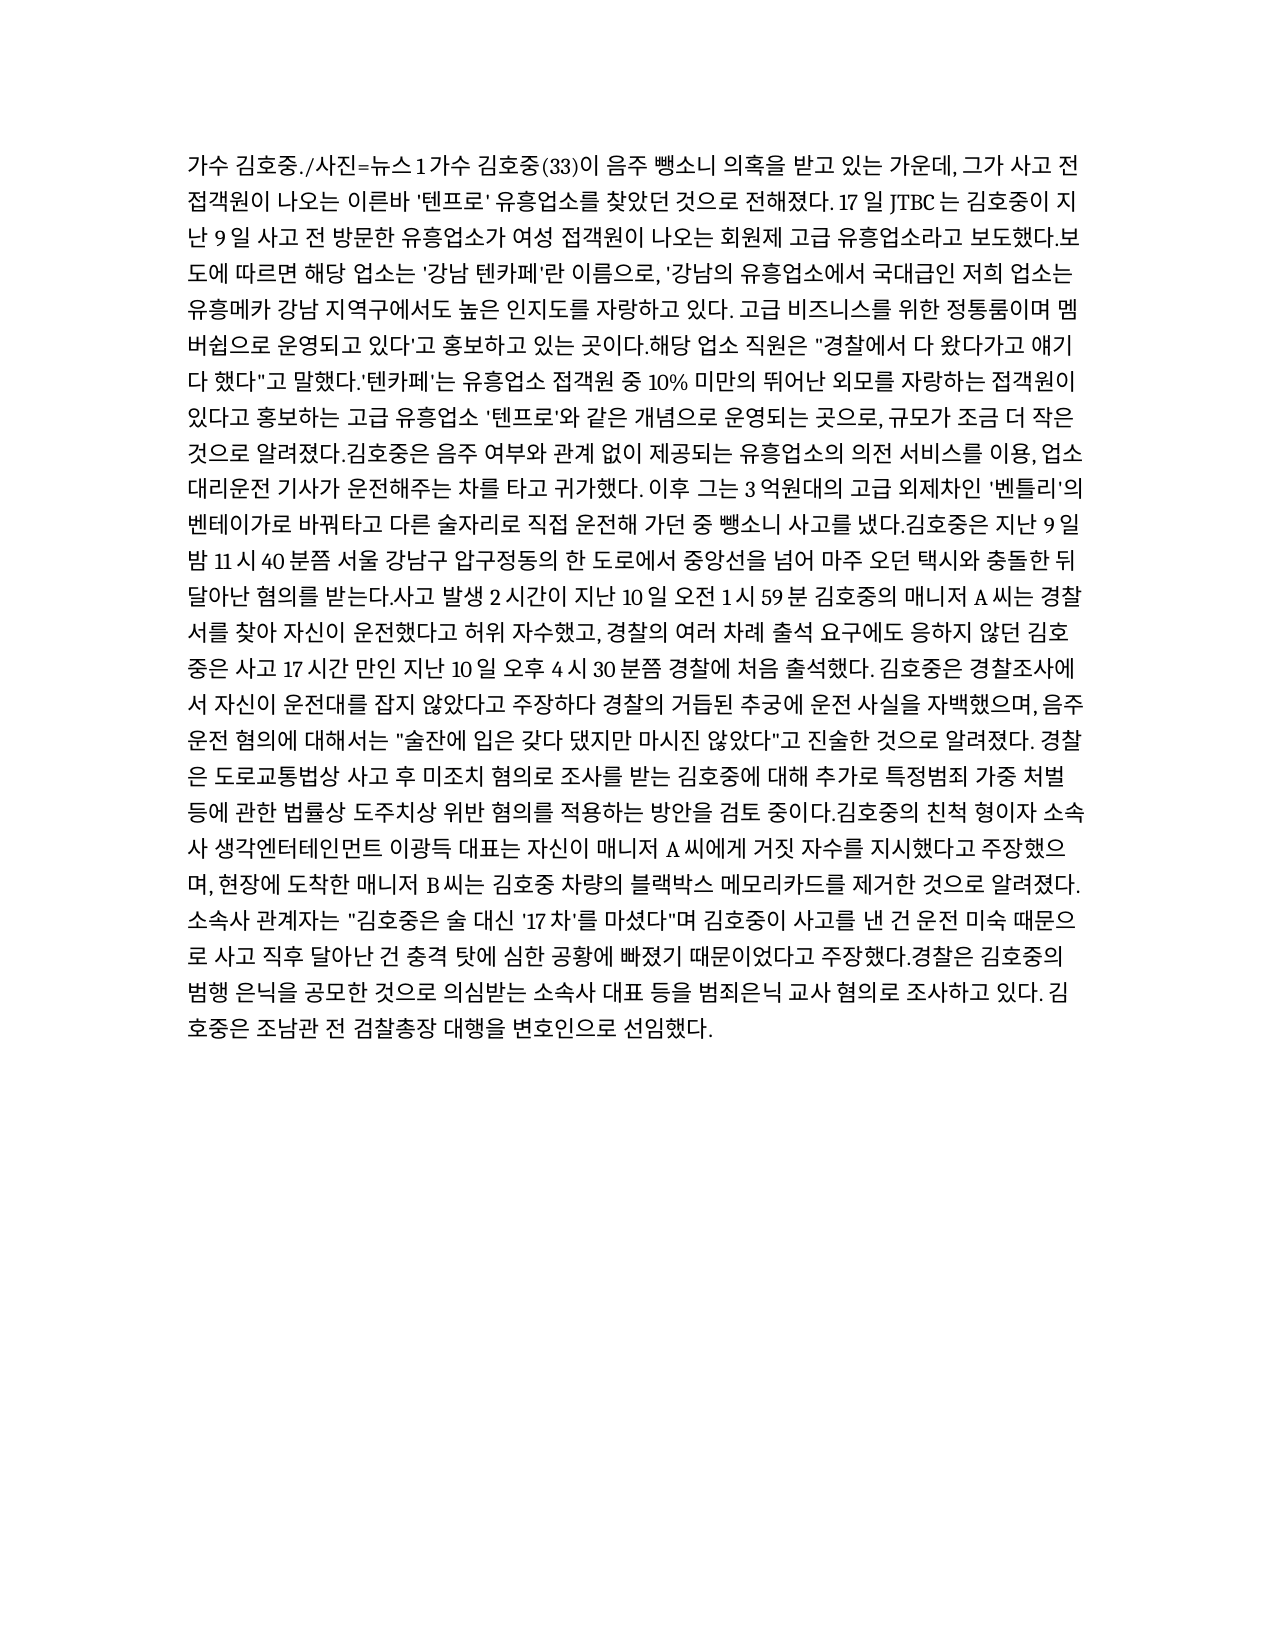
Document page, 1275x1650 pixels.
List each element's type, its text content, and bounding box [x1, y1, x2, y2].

text 가수 김호중./사진=뉴스1가수 김호중(33)이 음주 뺑소니 의혹을 받고 있는 가운데, 그가 사고 전 접객원이 나오는 이른바 '텐프로' 유흥업소를 찾았던 것으로 전해졌다. 17일 JTBC는 김호중이 지난 9일 사고 전 방문한 유흥업소가 여성 접객원이 나오는 회원제 고급 유흥업소라고 보도했다.보도에 따르면 해당 업소는 '강남 텐카페'란 이름으로, '강남의 유흥업소에서 국대급인 저희 업소는 유흥메카 강남 지역구에서도 높은 인지도를 자랑하고 있다. 고급 비즈니스를 위한 정통룸이며 멤버쉽으로 운영되고 있다'고 홍보하고 있는 곳이다.해당 업소 직원은 "경찰에서 다 왔다가고 얘기 다 했다"고 말했다.'텐카페'는 유흥업소 접객원 중 10% 미만의 뛰어난 외모를 자랑하는 접객원이 있다고 홍보하는 고급 유흥업소 '텐프로'와 같은 개념으로 운영되는 곳으로, 규모가 조금 더 작은 것으로 알려졌다.김호중은 음주 여부와 관계 없이 제공되는 유흥업소의 의전 서비스를 이용, 업소 대리운전 기사가 운전해주는 차를 타고 귀가했다. 이후 그는 3억원대의 고급 외제차인 '벤틀리'의 벤테이가로 바꿔타고 다른 술자리로 직접 운전해 가던 중 뺑소니 사고를 냈다.김호중은 지난 9일 밤 11시40분쯤 서울 강남구 압구정동의 한 도로에서 중앙선을 넘어 마주 오던 택시와 충돌한 뒤 달아난 혐의를 받는다.사고 발생 2시간이 지난 10일 오전 1시59분 김호중의 매니저 A씨는 경찰서를 찾아 자신이 운전했다고 허위 자수했고, 경찰의 여러 차례 출석 요구에도 응하지 않던 김호중은 사고 17시간 만인 지난 10일 오후 4시30분쯤 경찰에 처음 출석했다. 김호중은 경찰조사에서 자신이 운전대를 잡지 않았다고 주장하다 경찰의 거듭된 추궁에 운전 사실을 자백했으며, 음주운전 혐의에 대해서는 "술잔에 입은 갖다 댔지만 마시진 않았다"고 진술한 것으로 알려졌다. 경찰은 도로교통법상 사고 후 미조치 혐의로 조사를 받는 김호중에 대해 추가로 특정범죄 가중 처벌 등에 관한 법률상 도주치상 위반 혐의를 적용하는 방안을 검토 중이다.김호중의 친척 형이자 소속사 생각엔터테인먼트 이광득 대표는 자신이 매니저 A씨에게 거짓 자수를 지시했다고 주장했으며, 현장에 도착한 매니저 B씨는 김호중 차량의 블랙박스 메모리카드를 제거한 것으로 알려졌다.소속사 관계자는 "김호중은 술 대신 '17차'를 마셨다"며 김호중이 사고를 낸 건 운전 미숙 때문으로 사고 직후 달아난 건 충격 탓에 심한 공황에 빠졌기 때문이었다고 주장했다.경찰은 김호중의 범행 은닉을 공모한 것으로 의심받는 소속사 대표 등을 범죄은닉 교사 혐의로 조사하고 있다. 김호중은 조남관 전 검찰총장 대행을 변호인으로 선임했다. [187, 150, 1087, 1044]
